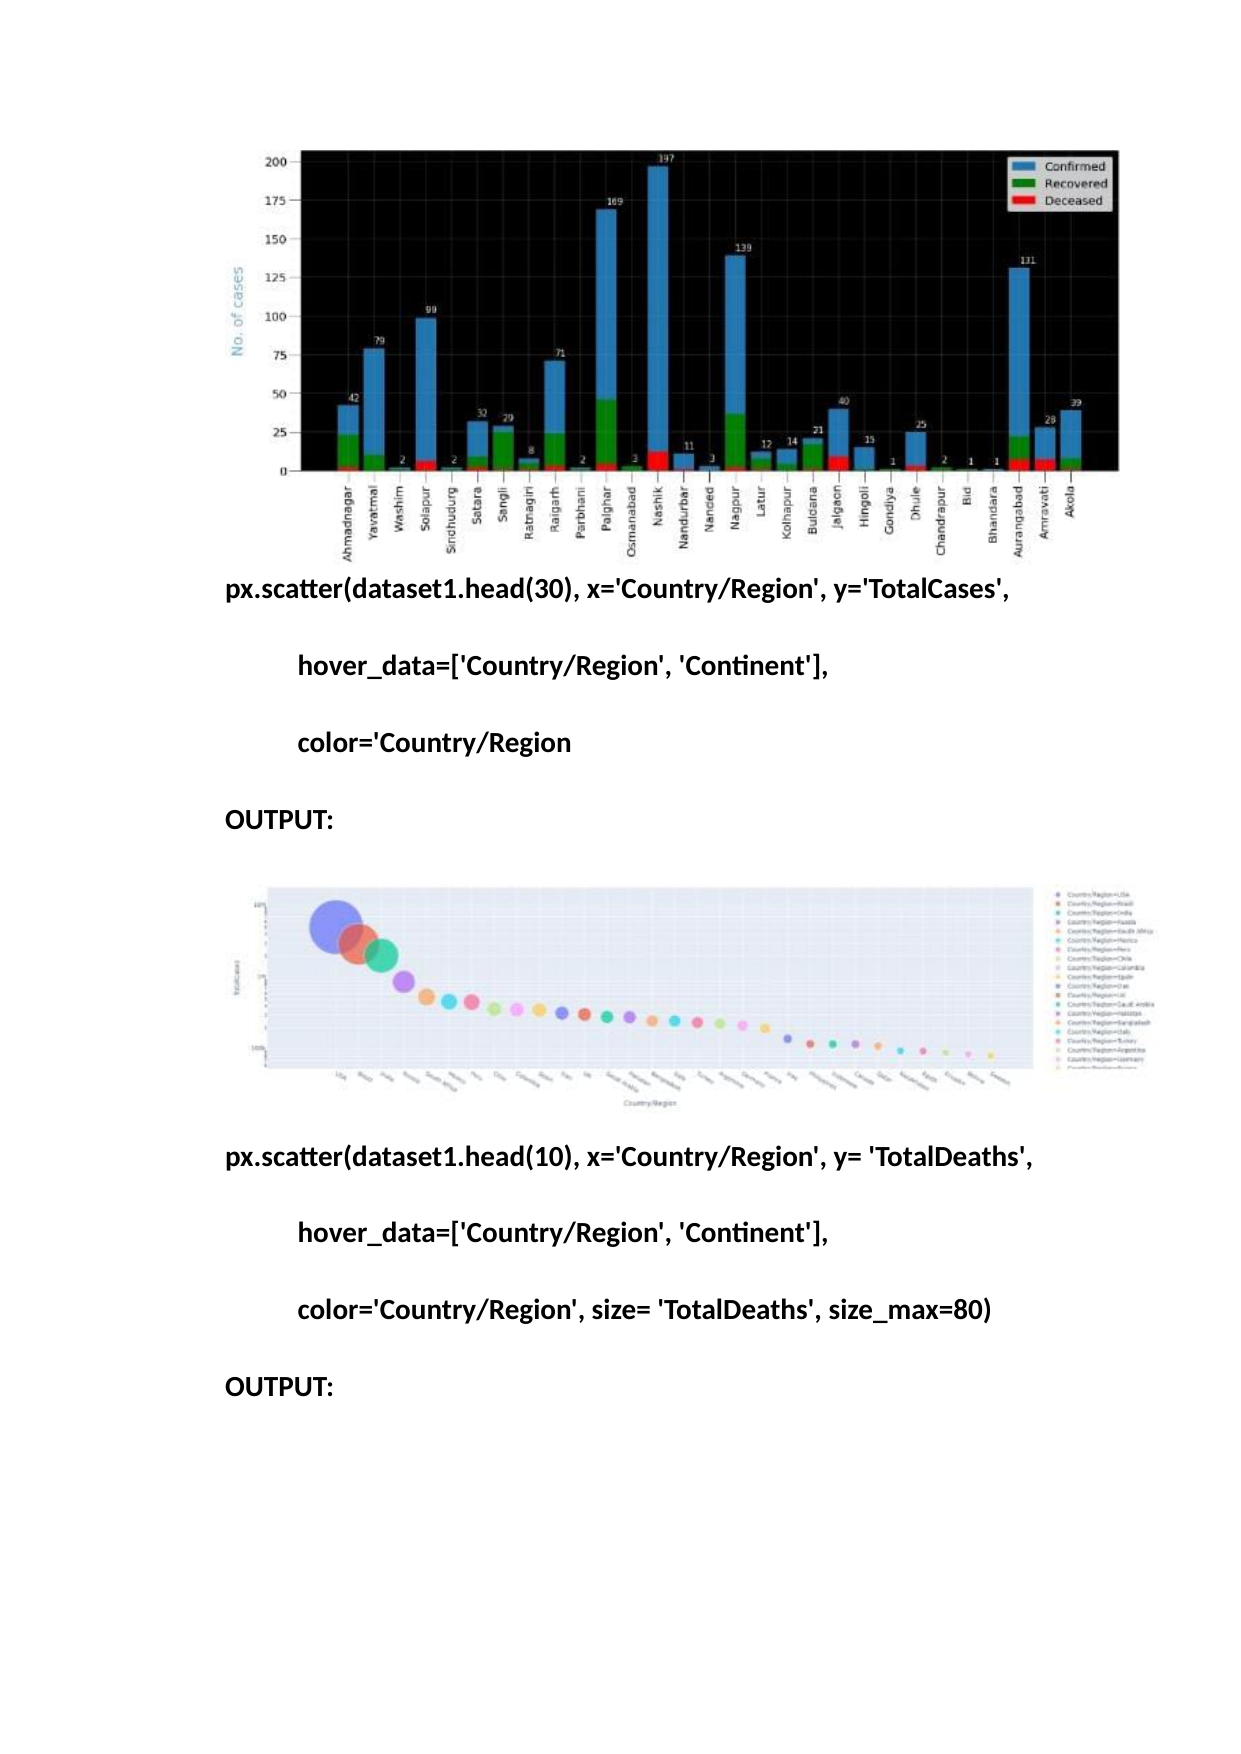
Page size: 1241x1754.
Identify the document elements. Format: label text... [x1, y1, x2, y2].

list hover_data=['Country/Region', 'Continent'], [225, 1214, 1090, 1250]
list color='Country/Region', size= 'TotalDeaths', size_max=80) [225, 1291, 1090, 1327]
list color='Country/Region [225, 724, 1090, 760]
list px.scatter(dataset1.head(10), x='Country/Region', y= 'TotalDeaths', [225, 1138, 1090, 1173]
list OUTPUT: [225, 1368, 1090, 1404]
picture [225, 839, 1166, 1136]
list px.scatter(dataset1.head(30), x='Country/Region', y='TotalCases', [225, 571, 1090, 606]
picture [225, 150, 1166, 569]
list OUTPUT: [225, 801, 1090, 837]
list hover_data=['Country/Region', 'Continent'], [225, 647, 1090, 683]
